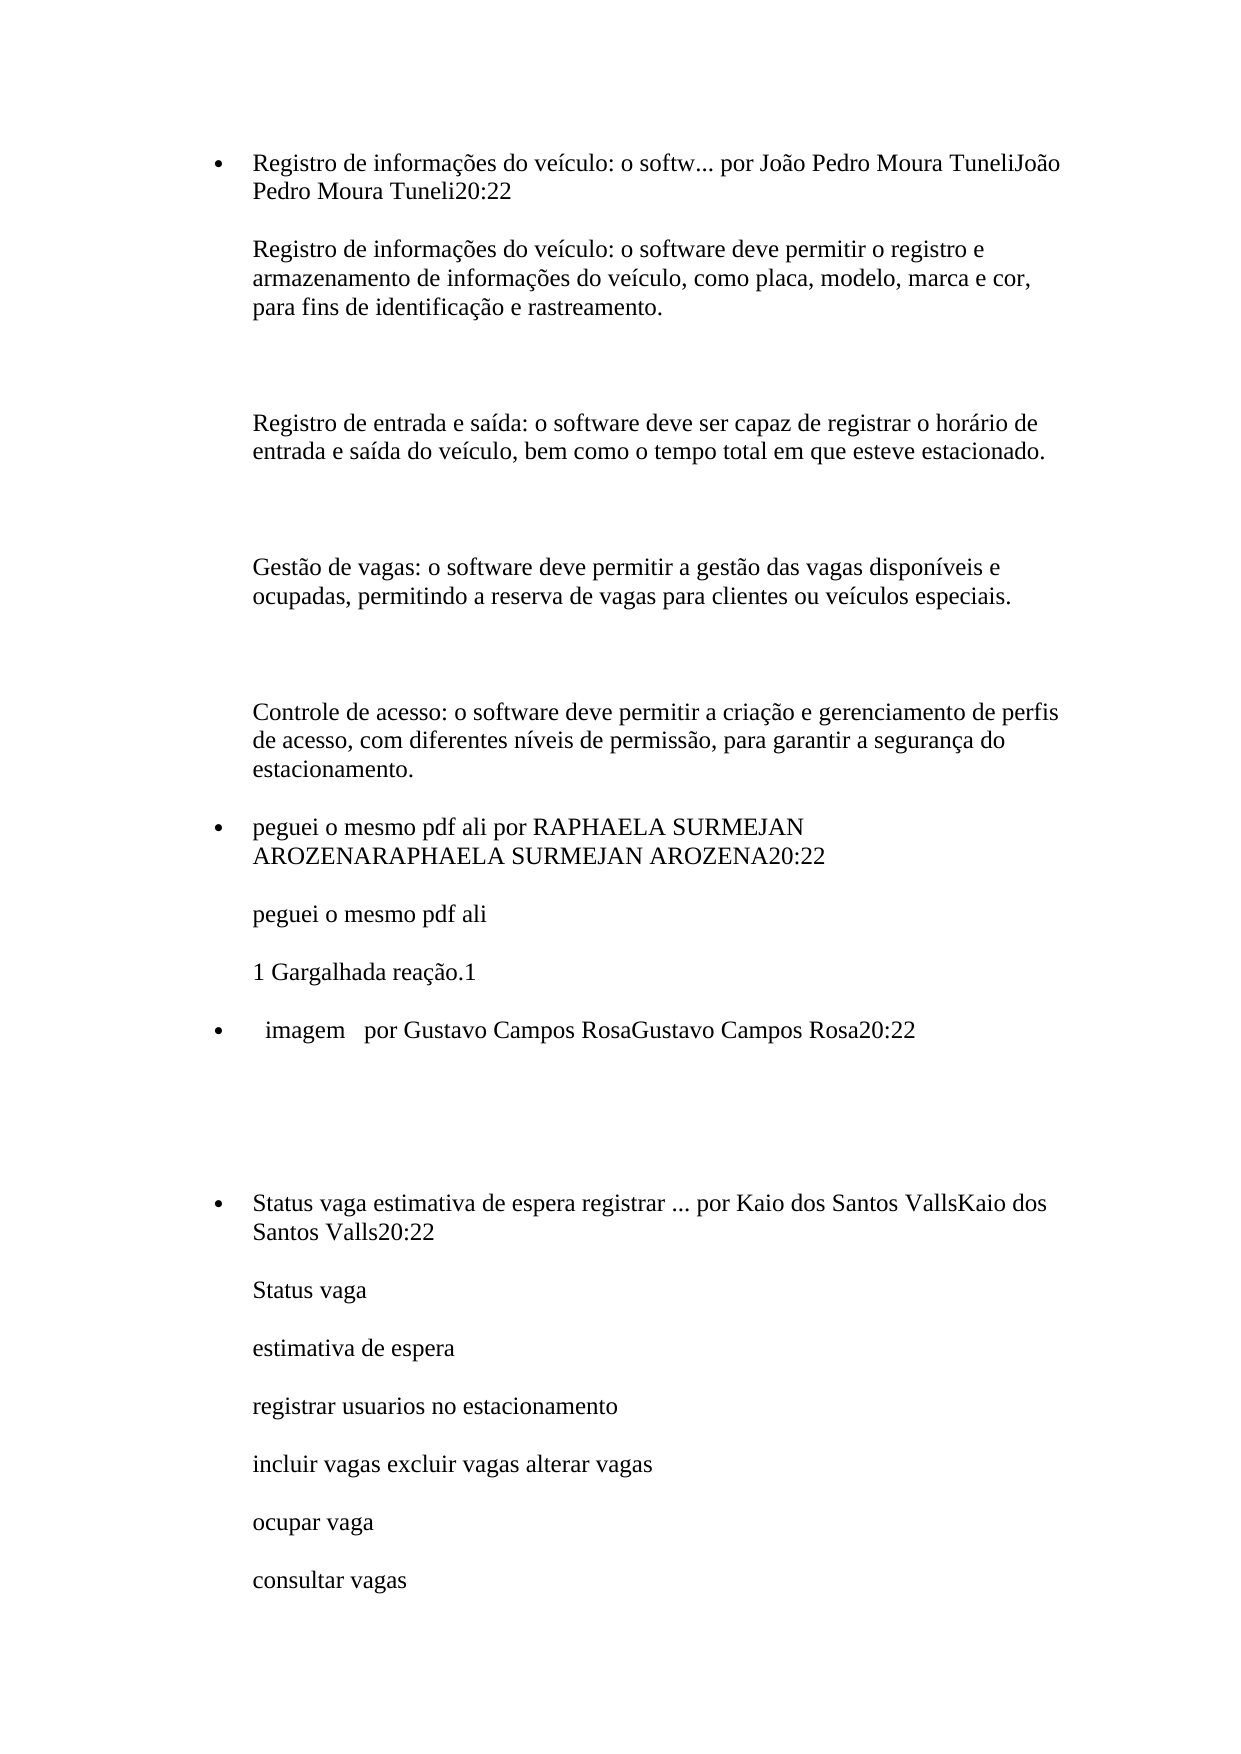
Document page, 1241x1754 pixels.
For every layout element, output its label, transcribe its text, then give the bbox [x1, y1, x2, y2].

text consultar vagas [252, 1565, 1063, 1593]
text estimativa de espera [252, 1333, 1063, 1362]
text registrar usuarios no estacionamento [252, 1391, 1063, 1420]
text 1 Gargalhada reação.1 [252, 957, 1063, 986]
text Registro de entrada e saída: o software deve ser capaz de registrar o horário de entrada e saída do veículo, bem como o tempo total em que esteve estacionado. [252, 408, 1063, 465]
list Status vaga estimativa de espera registrar ... por Kaio dos Santos VallsKaio dos Santos Valls20:22 [215, 1188, 1063, 1246]
text ocupar vaga [252, 1507, 1063, 1536]
text Gestão de vagas: o software deve permitir a gestão das vagas disponíveis e ocupadas, permitindo a reserva de vagas para clientes ou veículos especiais. [252, 552, 1063, 610]
list imagem por Gustavo Campos RosaGustavo Campos Rosa20:22 [215, 1015, 1063, 1043]
text Registro de informações do veículo: o software deve permitir o registro e armazenamento de informações do veículo, como placa, modelo, marca e cor, para fins de identificação e rastreamento. [252, 234, 1063, 321]
text incluir vagas excluir vagas alterar vagas [252, 1449, 1063, 1478]
list peguei o mesmo pdf ali por RAPHAELA SURMEJAN AROZENARAPHAELA SURMEJAN AROZENA20:22 [215, 812, 1063, 870]
list Registro de informações do veículo: o softw... por João Pedro Moura TuneliJoão Pedro Moura Tuneli20:22 [215, 148, 1063, 205]
text peguei o mesmo pdf ali [252, 899, 1063, 928]
text Controle de acesso: o software deve permitir a criação e gerenciamento de perfis de acesso, com diferentes níveis de permissão, para garantir a segurança do estacionamento. [252, 697, 1063, 783]
text Status vaga [252, 1275, 1063, 1304]
